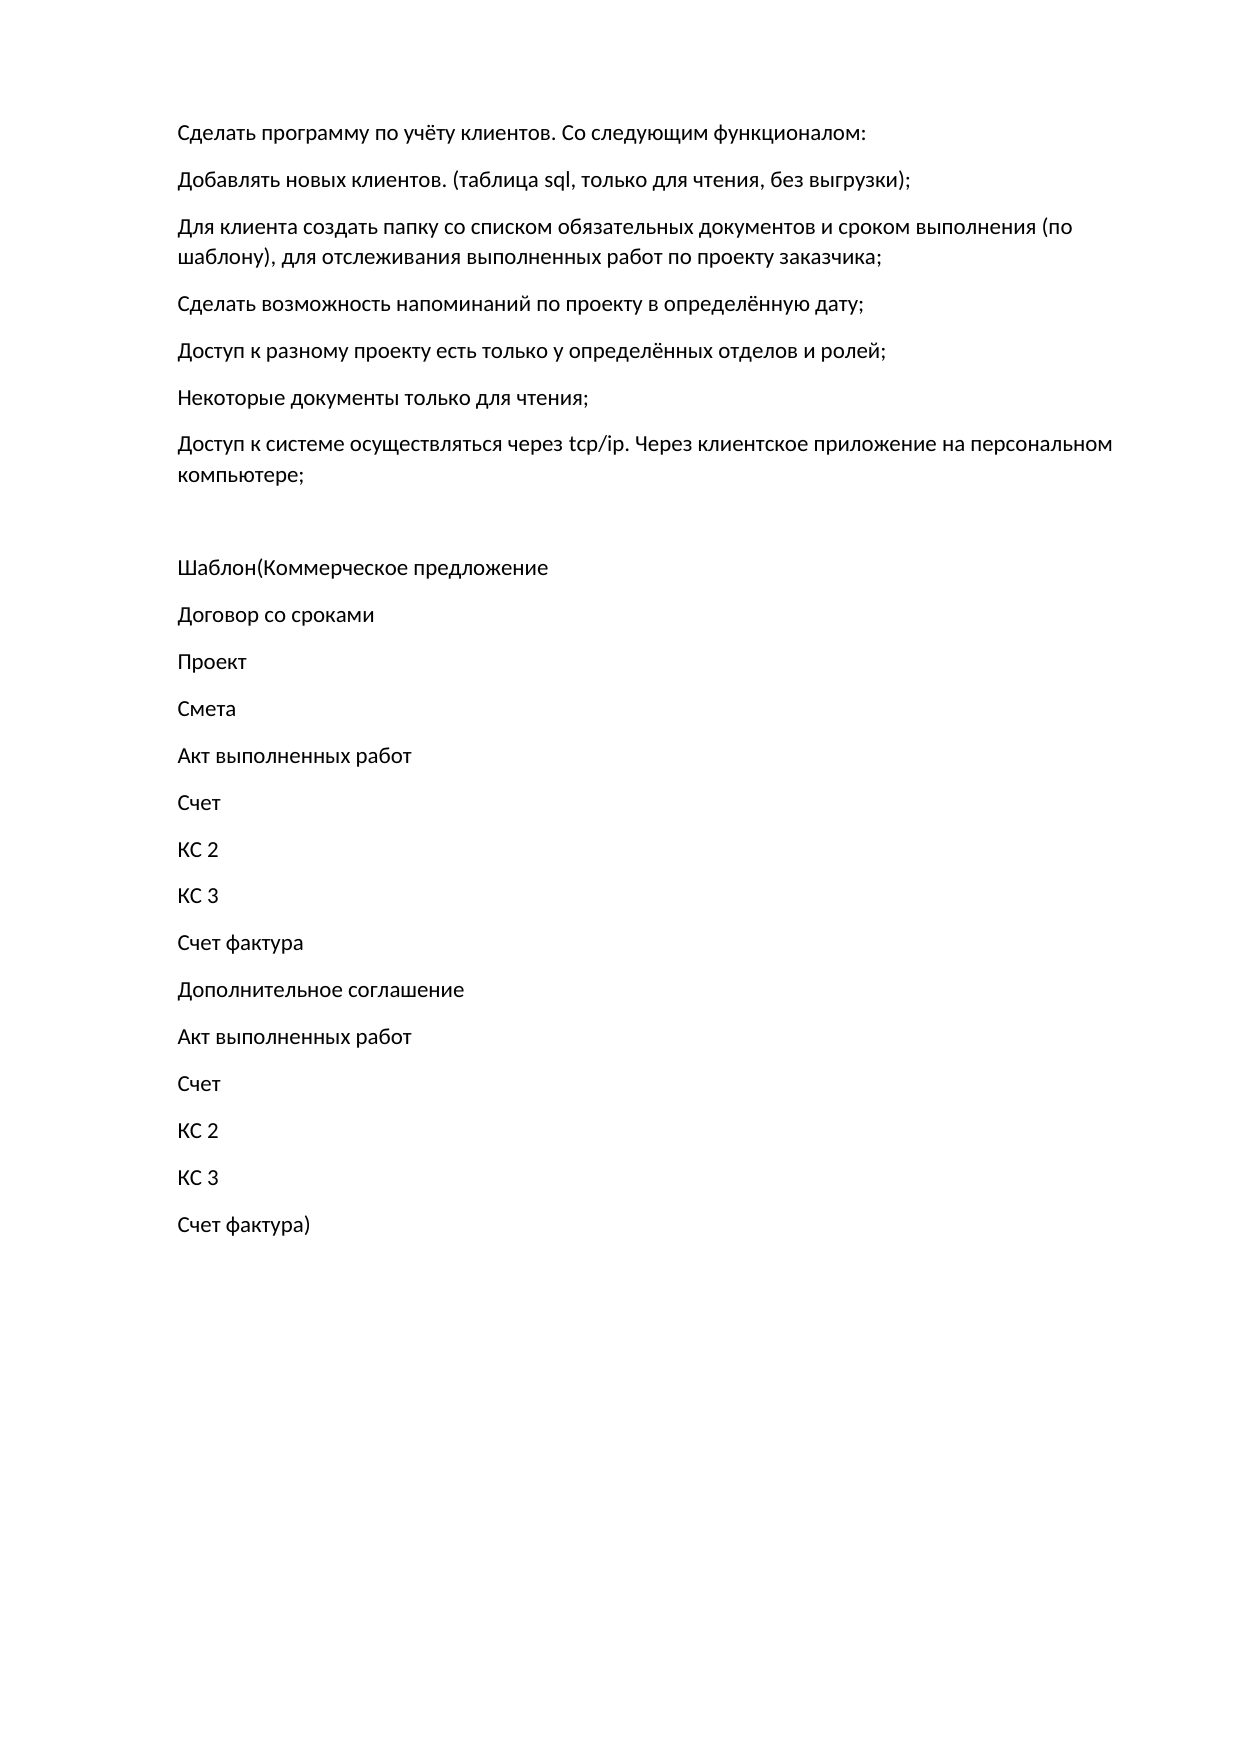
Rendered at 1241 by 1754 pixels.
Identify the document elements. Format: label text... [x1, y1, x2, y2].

text Счет [177, 1069, 1152, 1097]
text Доступ к разному проекту есть только у определённых отделов и ролей; [177, 336, 1152, 364]
text Счет фактура [177, 928, 1152, 957]
text КС 3 [177, 1163, 1152, 1191]
text Сделать возможность напоминаний по проекту в определённую дату; [177, 289, 1152, 317]
text Акт выполненных работ [177, 1022, 1152, 1050]
text Для клиента создать папку со списком обязательных документов и сроком выполнения (по шаблону), для отслеживания выполненных работ по проекту заказчика; [177, 212, 1152, 270]
text КС 2 [177, 835, 1152, 863]
text Договор со сроками [177, 600, 1152, 628]
text Дополнительное соглашение [177, 975, 1152, 1003]
text Проект [177, 647, 1152, 675]
text Добавлять новых клиентов. (таблица sql, только для чтения, без выгрузки); [177, 165, 1152, 193]
text Некоторые документы только для чтения; [177, 383, 1152, 411]
text Сделать программу по учёту клиентов. Со следующим функционалом: [177, 118, 1152, 146]
text Смета [177, 694, 1152, 722]
text Счет [177, 788, 1152, 816]
text Шаблон(Коммерческое предложение [177, 553, 1152, 582]
text КС 3 [177, 882, 1152, 910]
text Акт выполненных работ [177, 741, 1152, 769]
text Доступ к системе осуществляться через tcp/ip. Через клиентское приложение на персональном компьютере; [177, 429, 1152, 488]
text КС 2 [177, 1116, 1152, 1144]
text Счет фактура) [177, 1210, 1152, 1238]
